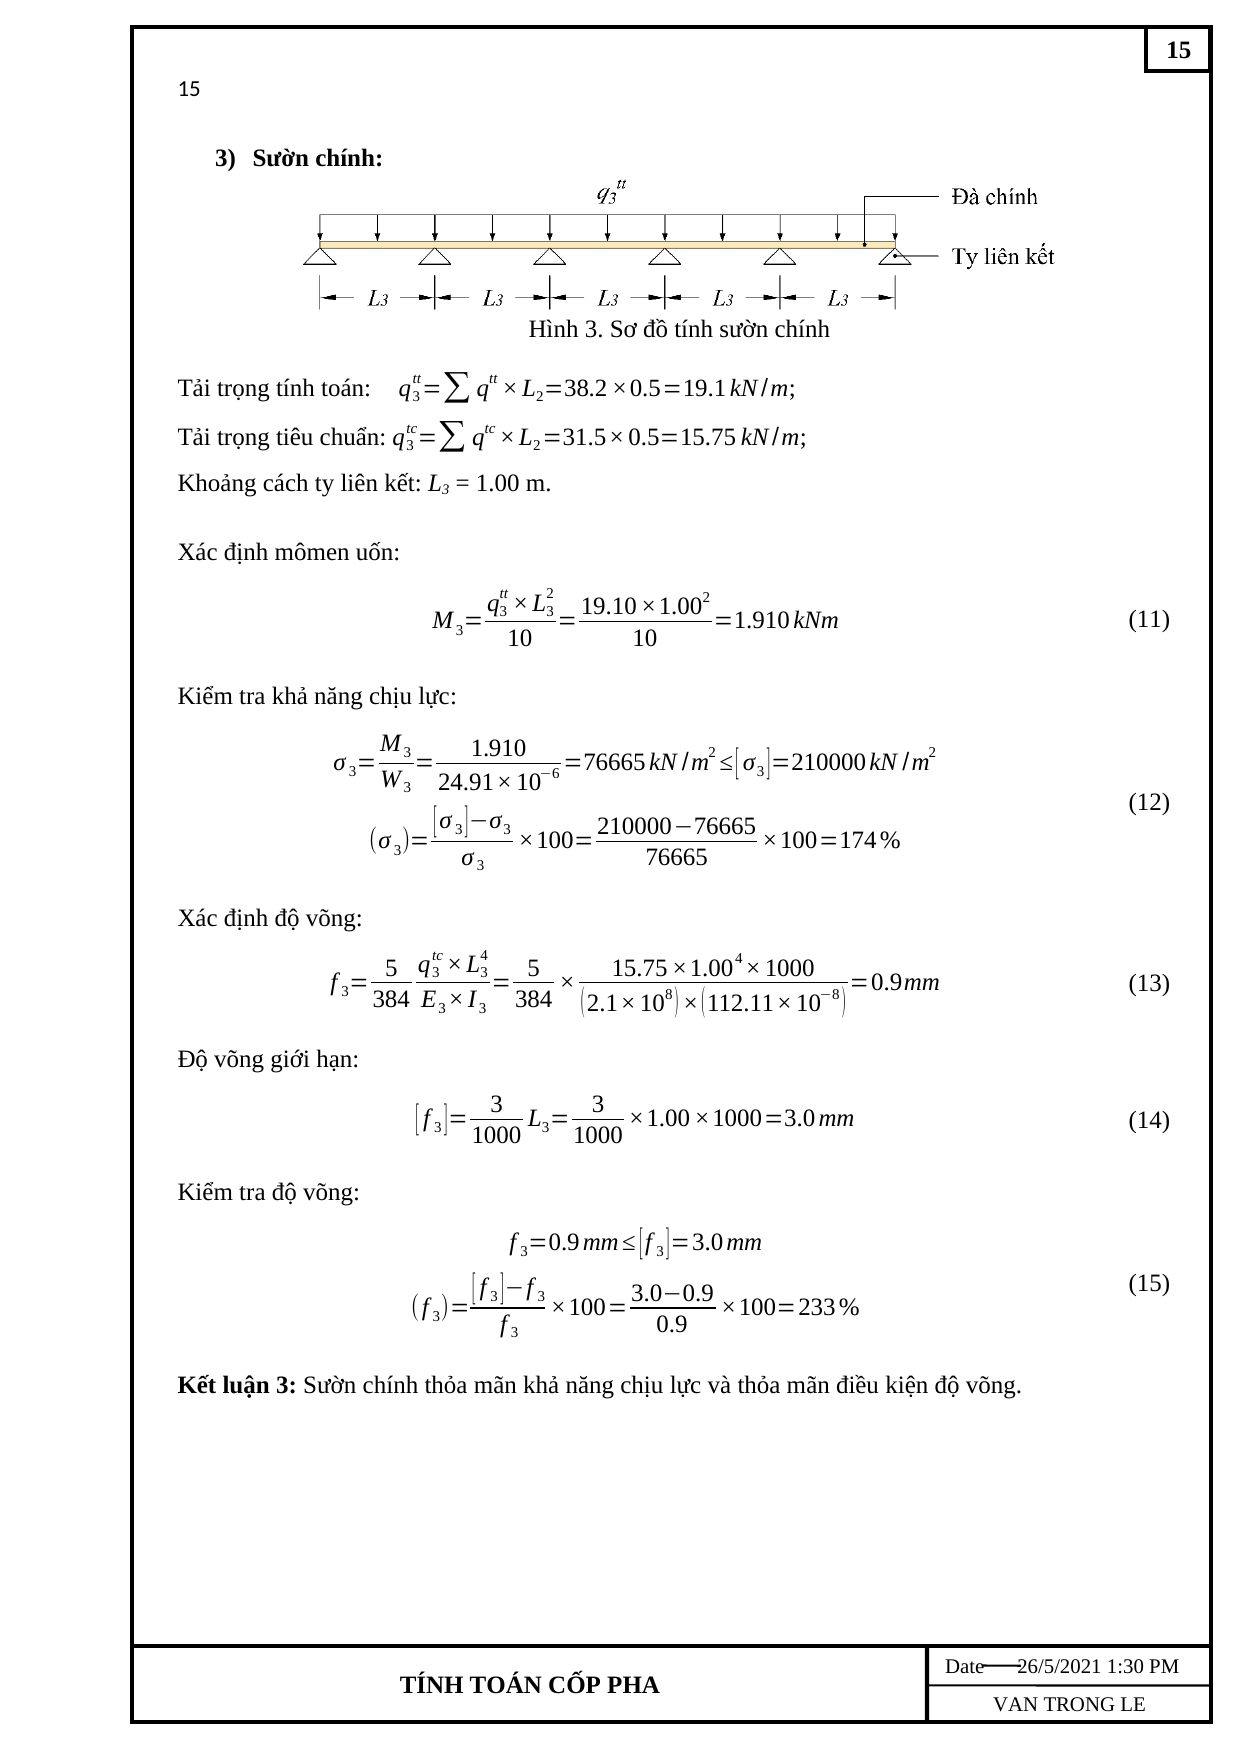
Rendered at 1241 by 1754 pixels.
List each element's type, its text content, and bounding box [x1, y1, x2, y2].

table_header [177, 946, 1093, 1019]
table_header [177, 1088, 1093, 1152]
text Kiểm tra độ võng: [177, 1177, 1181, 1206]
text Xác định độ võng: [177, 903, 1181, 932]
picture [300, 174, 1059, 312]
table_header [177, 1221, 1093, 1268]
table_header [177, 580, 1093, 656]
list Sườn chính: [215, 143, 1181, 172]
text Xác định mômen uốn: [177, 537, 1181, 565]
text Kết luận 3: Sườn chính thỏa mãn khả năng chịu lực và thỏa mãn điều kiện độ võng. [177, 1370, 1181, 1398]
text Độ võng giới hạn: [177, 1044, 1181, 1073]
table_header (13) [1093, 946, 1181, 1019]
text Tải trọng tính toán: ; [177, 370, 1181, 405]
table_header [177, 725, 1093, 801]
text Tải trọng tiêu chuẩn: ; [177, 419, 1181, 454]
table_cell [177, 801, 1093, 878]
text Hình 3. Sơ đồ tính sườn chính [177, 314, 1181, 343]
table_header (15) [1093, 1221, 1181, 1345]
text Khoảng cách ty liên kết: L3 = 1.00 m. [177, 468, 1181, 497]
text Kiểm tra khả năng chịu lực: [177, 681, 1181, 710]
table_cell [177, 1268, 1093, 1345]
table_header (11) [1093, 580, 1181, 656]
table_header (14) [1093, 1088, 1181, 1152]
table_header (12) [1093, 725, 1181, 878]
